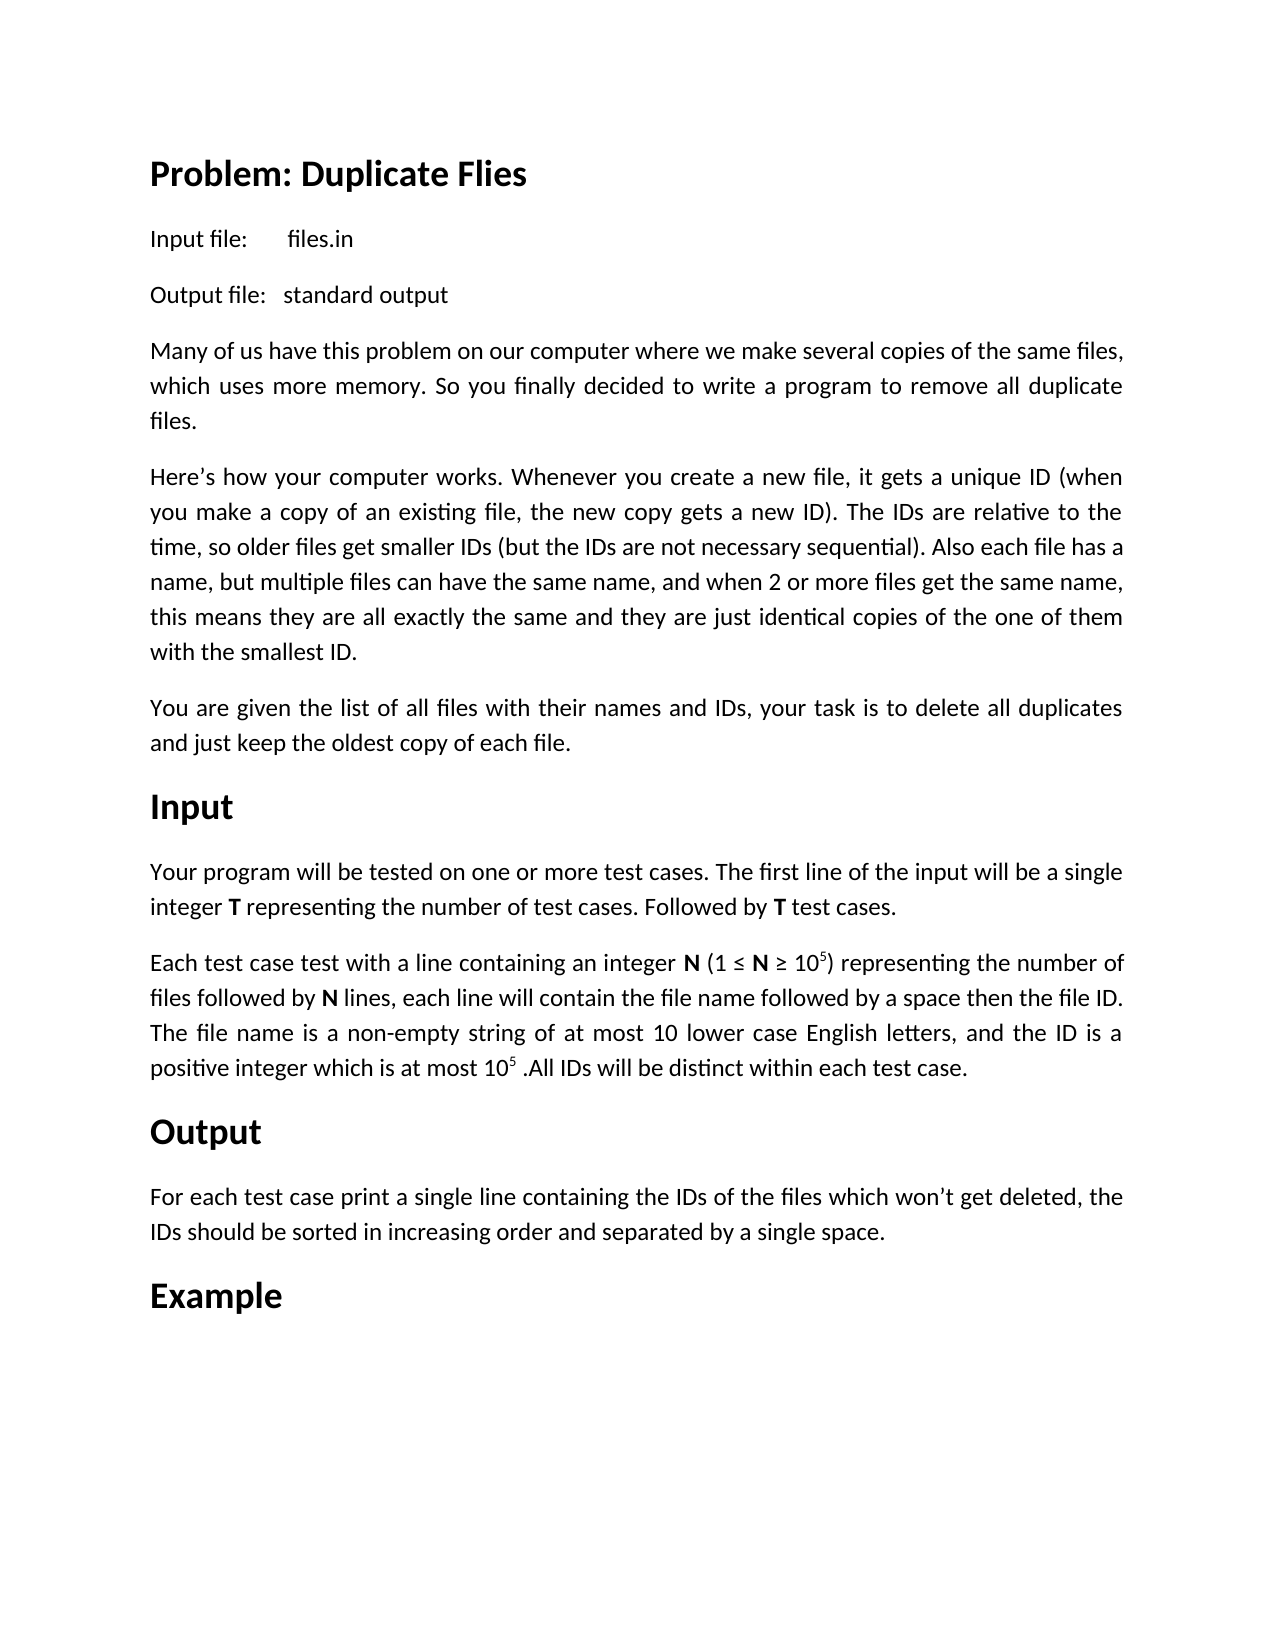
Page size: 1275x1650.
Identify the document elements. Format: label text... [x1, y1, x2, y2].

text Example [150, 1272, 1125, 1318]
text Problem: Duplicate Flies [150, 150, 1125, 196]
text Input [150, 783, 1125, 828]
text Your program will be tested on one or more test cases. The first line of the input will be a single integer T representing the number of test cases. Followed by T test cases. [150, 856, 1125, 922]
text Output [150, 1108, 1125, 1154]
text Each test case test with a line containing an integer N (1 ≤ N ≥ 105) representing the number of files followed by N lines, each line will contain the file name followed by a space then the file ID. The file name is a non-empty string of at most 10 lower case English letters, and the ID is a positive integer which is at most 105 .All IDs will be distinct within each test case. [150, 947, 1125, 1083]
text You are given the list of all files with their names and IDs, your task is to delete all duplicates and just keep the oldest copy of each file. [150, 692, 1125, 757]
text For each test case print a single line containing the IDs of the files which won’t get deleted, the IDs should be sorted in increasing order and separated by a single space. [150, 1181, 1125, 1247]
text Here’s how your computer works. Whenever you create a new file, it gets a unique ID (when you make a copy of an existing file, the new copy gets a new ID). The IDs are relative to the time, so older files get smaller IDs (but the IDs are not necessary sequential). Also each file has a name, but multiple files can have the same name, and when 2 or more files get the same name, this means they are all exactly the same and they are just identical copies of the one of them with the smallest ID. [150, 461, 1125, 667]
text Output file: standard output [150, 279, 1125, 310]
text Many of us have this problem on our computer where we make several copies of the same files, which uses more memory. So you finally decided to write a program to remove all duplicate files. [150, 335, 1125, 436]
text Input file: files.in [150, 223, 1125, 254]
